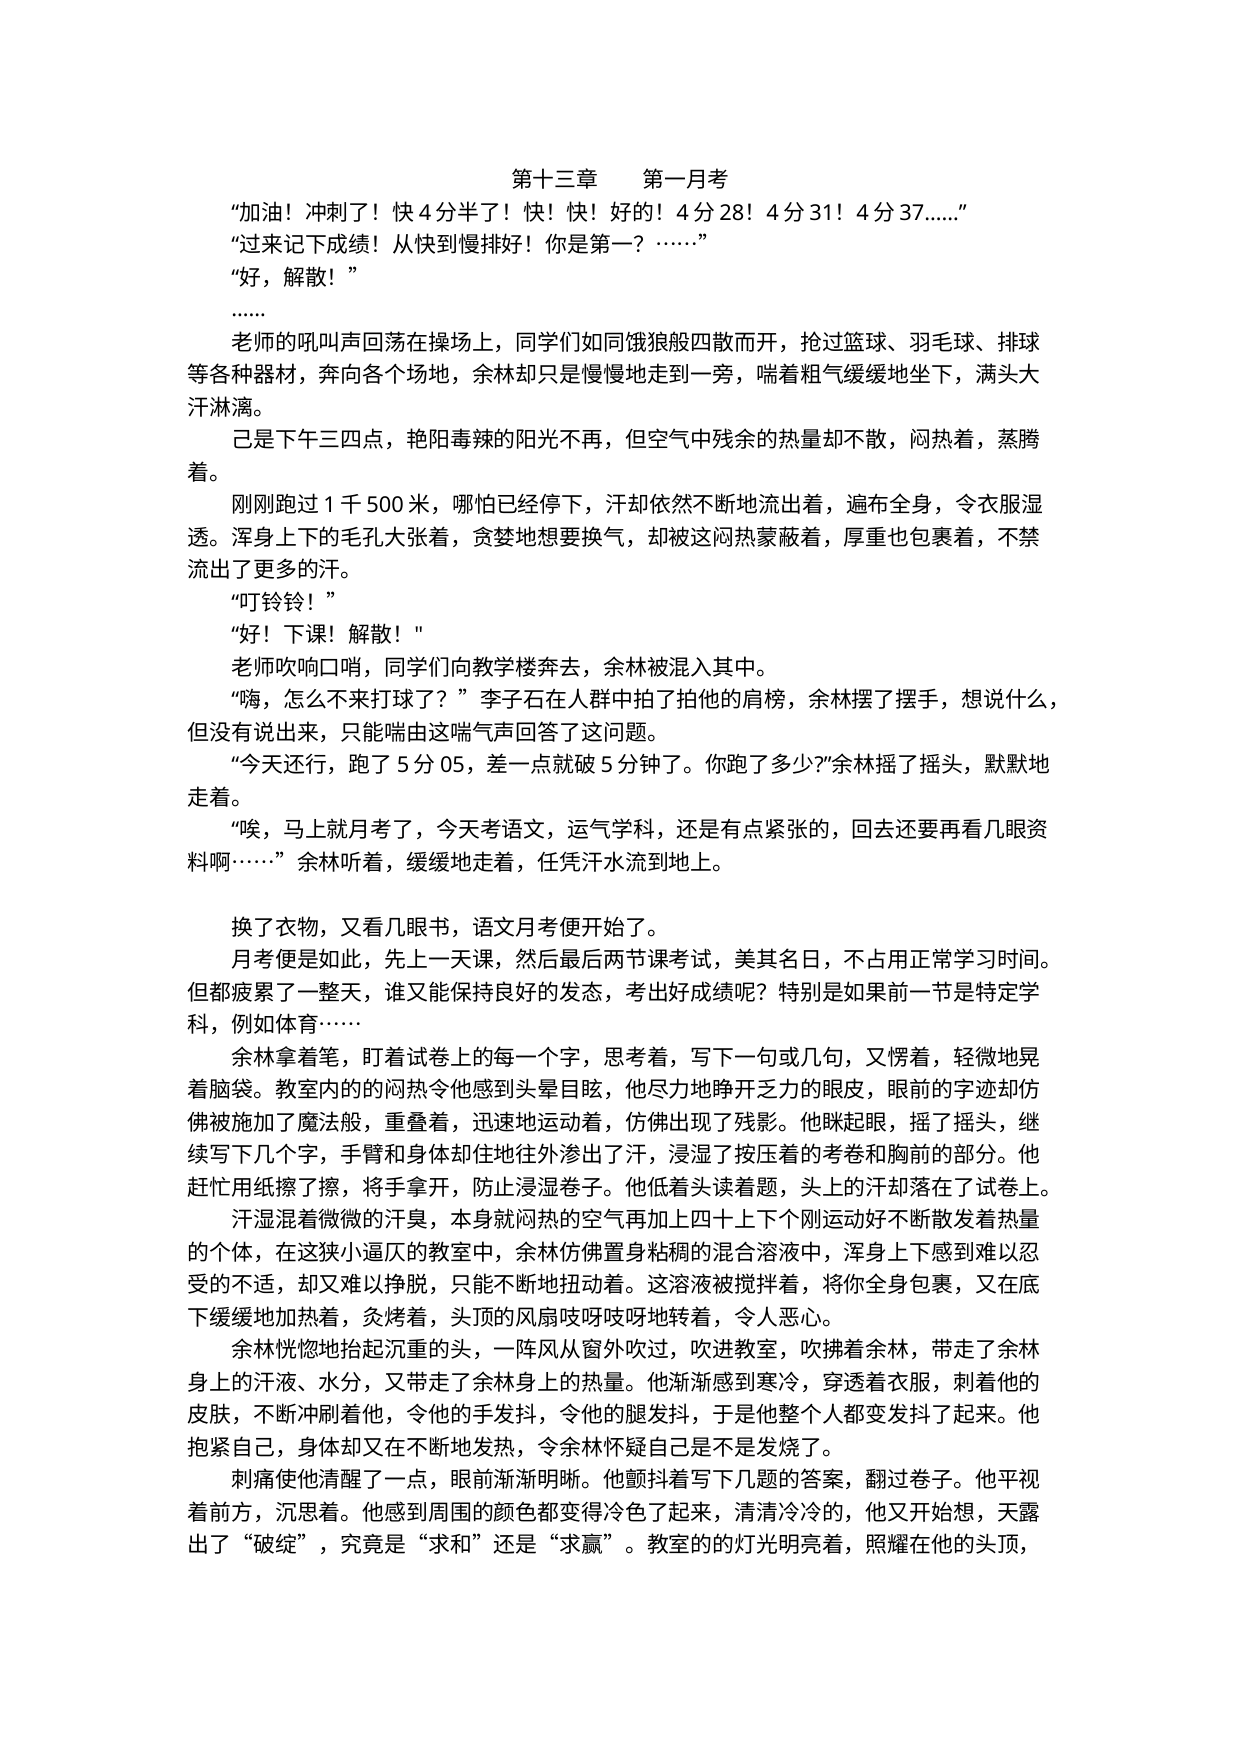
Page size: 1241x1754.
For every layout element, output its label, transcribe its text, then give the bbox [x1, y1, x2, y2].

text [187, 1462, 1053, 1559]
text “叮铃铃！” [187, 584, 1053, 617]
text 老师的吼叫声回荡在操场上，同学们如同饿狼般四散而开，抢过篮球、羽毛球、排球等各种器材，奔向各个场地，余林却只是慢慢地走到一旁，喘着粗气缓缓地坐下，满头大汗淋漓。 [187, 324, 1053, 422]
text “唉，马上就月考了，今天考语文，运气学科，还是有点紧张的，回去还要再看几眼资料啊……”余林听着，缓缓地走着，任凭汗水流到地上。 [187, 812, 1053, 877]
text 第十三章 第一月考 [187, 162, 1053, 194]
text 汗湿混着微微的汗臭，本身就闷热的空气再加上四十上下个刚运动好不断散发着热量的个体，在这狭小逼仄的教室中，余林仿佛置身粘稠的混合溶液中，浑身上下感到难以忍受的不适，却又难以挣脱，只能不断地扭动着。这溶液被搅拌着，将你全身包裹，又在底下缓缓地加热着，灸烤着，头顶的风扇吱呀吱呀地转着，令人恶心。 [187, 1202, 1053, 1332]
text “过来记下成绩！从快到慢排好！你是第一？……” [187, 227, 1053, 259]
text 余林拿着笔，盯着试卷上的每一个字，思考着，写下一句或几句，又愣着，轻微地晃着脑袋。教室内的的闷热令他感到头晕目眩，他尽力地睁开乏力的眼皮，眼前的字迹却仿佛被施加了魔法般，重叠着，迅速地运动着，仿佛出现了残影。他眯起眼，摇了摇头，继续写下几个字，手臂和身体却住地往外渗出了汗，浸湿了按压着的考卷和胸前的部分。他赶忙用纸擦了擦，将手拿开，防止浸湿卷子。他低着头读着题，头上的汗却落在了试卷上。 [187, 1039, 1053, 1202]
text “好！下课！解散！" [187, 617, 1053, 649]
text …… [187, 292, 1053, 324]
text “加油！冲刺了！快4分半了！快！快！好的！4分28！4分31！4分37……” [187, 194, 1053, 227]
text 余林恍惚地抬起沉重的头，一阵风从窗外吹过，吹进教室，吹拂着余林，带走了余林身上的汗液、水分，又带走了余林身上的热量。他渐渐感到寒冷，穿透着衣服，刺着他的皮肤，不断冲刷着他，令他的手发抖，令他的腿发抖，于是他整个人都变发抖了起来。他抱紧自己，身体却又在不断地发热，令余林怀疑自己是不是发烧了。 [187, 1332, 1053, 1462]
text 刚刚跑过1千500米，哪怕已经停下，汗却依然不断地流出着，遍布全身，令衣服湿透。浑身上下的毛孔大张着，贪婪地想要换气，却被这闷热蒙蔽着，厚重也包裹着，不禁流出了更多的汗。 [187, 487, 1053, 584]
text 老师吹响口哨，同学们向教学楼奔去，余林被混入其中。 [187, 649, 1053, 682]
text “好，解散！” [187, 259, 1053, 292]
text 换了衣物，又看几眼书，语文月考便开始了。 [187, 909, 1053, 942]
text 月考便是如此，先上一天课，然后最后两节课考试，美其名日，不占用正常学习时间。但都疲累了一整天，谁又能保持良好的发态，考出好成绩呢？特别是如果前一节是特定学科，例如体育…… [187, 942, 1053, 1039]
text 己是下午三四点，艳阳毒辣的阳光不再，但空气中残余的热量却不散，闷热着，蒸腾着。 [187, 422, 1053, 487]
text “嗨，怎么不来打球了？”李子石在人群中拍了拍他的肩榜，余林摆了摆手，想说什么，但没有说出来，只能喘由这喘气声回答了这问题。 [187, 682, 1053, 747]
text “今天还行，跑了5分05，差一点就破5分钟了。你跑了多少?”余林摇了摇头，默默地走着。 [187, 747, 1053, 812]
